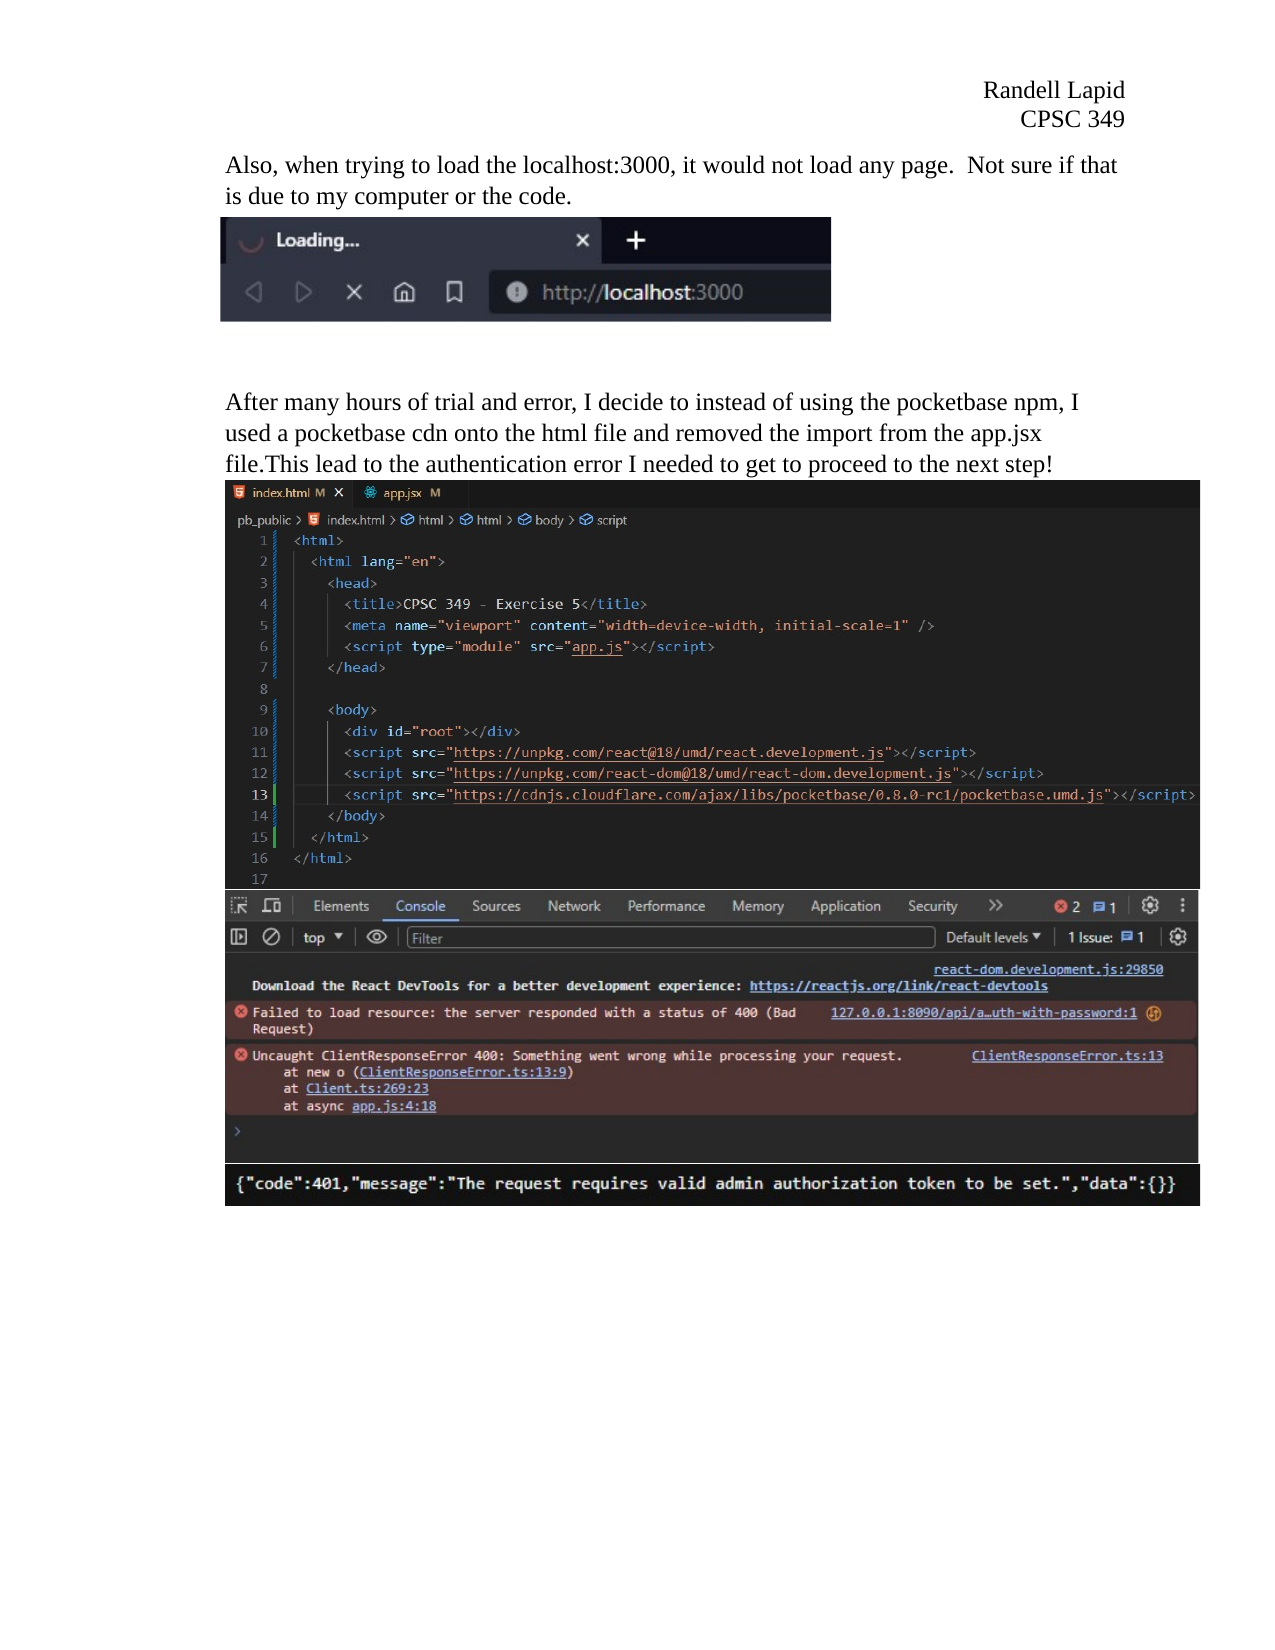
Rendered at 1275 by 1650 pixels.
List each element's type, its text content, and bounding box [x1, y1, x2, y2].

picture [220, 217, 832, 383]
list Also, when trying to load the localhost:3000, it would not load any page. Not sure if that is due to my computer or the code. [225, 150, 1125, 210]
picture [225, 480, 1200, 889]
picture [225, 890, 1199, 1163]
picture [225, 1164, 1200, 1206]
